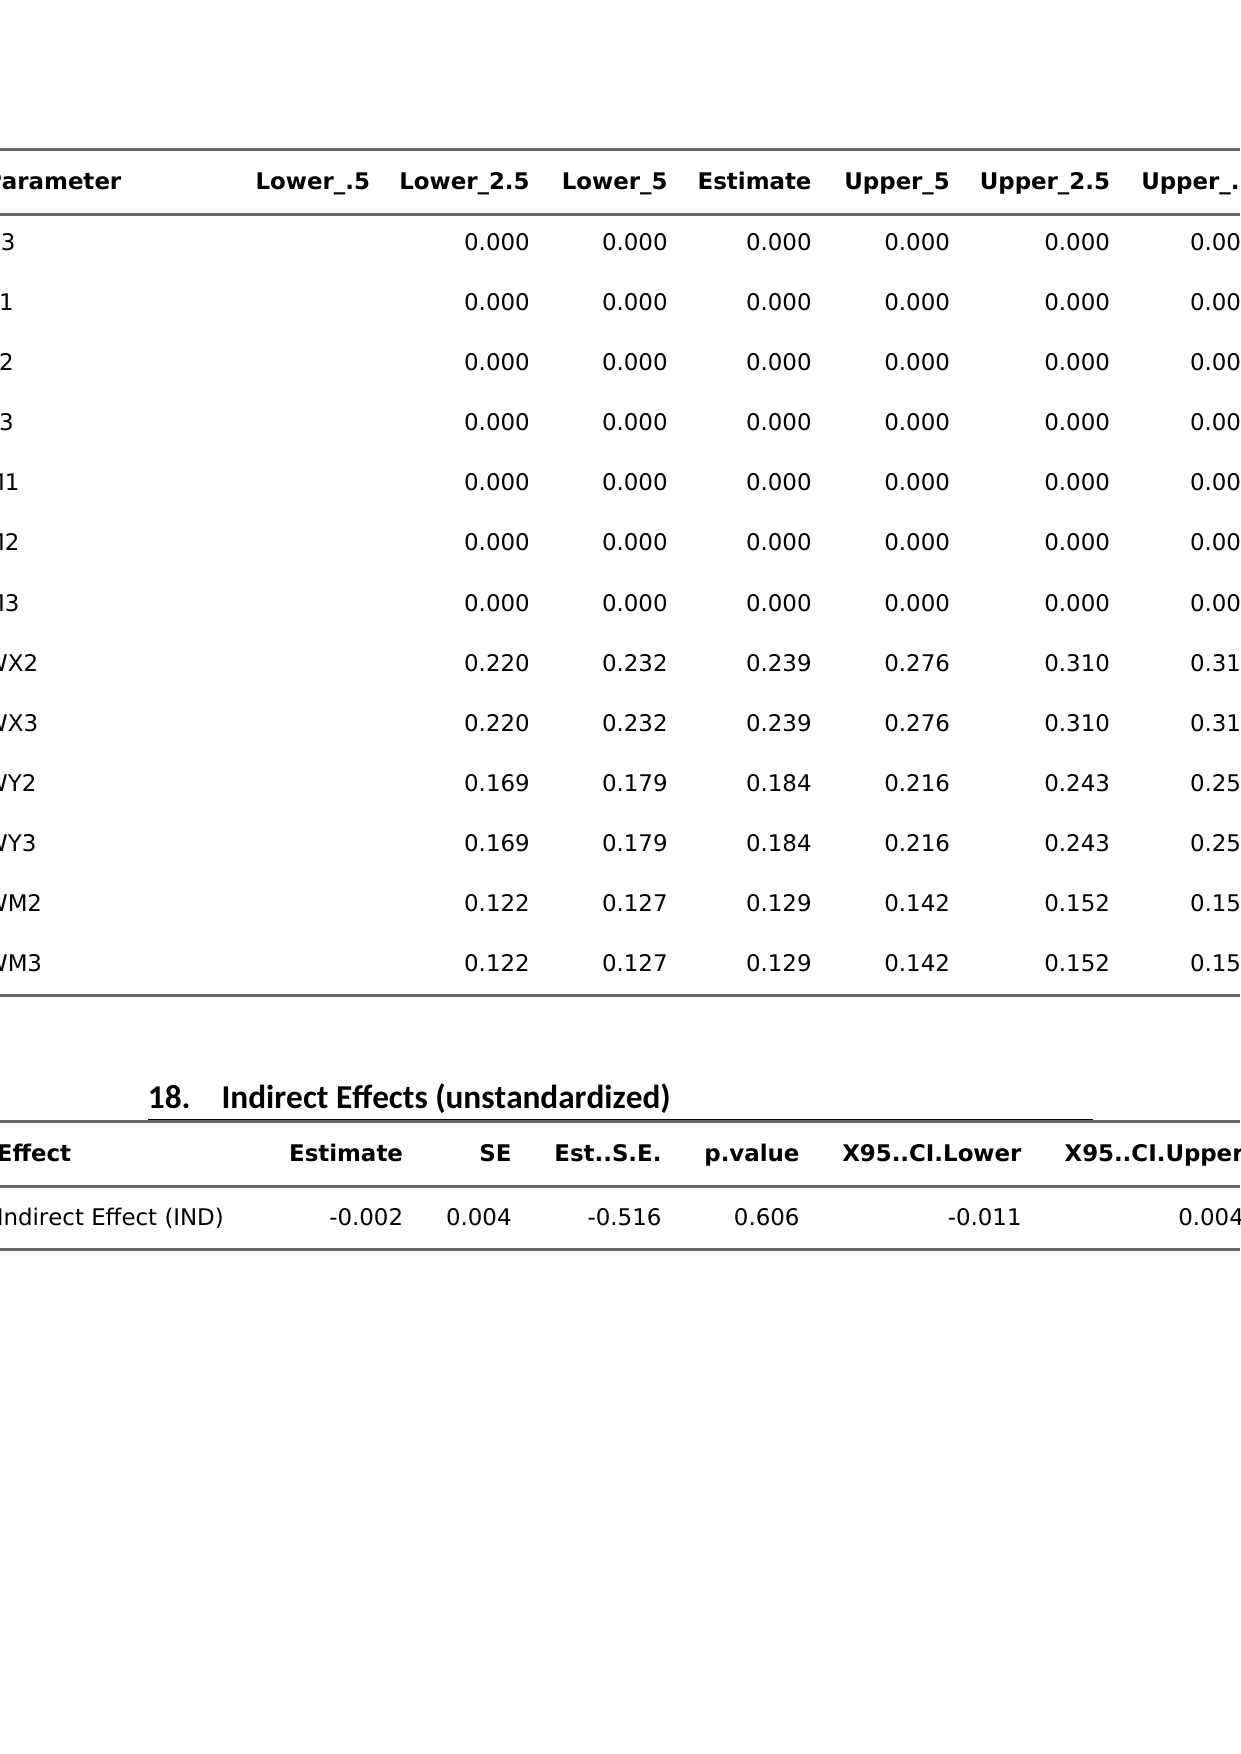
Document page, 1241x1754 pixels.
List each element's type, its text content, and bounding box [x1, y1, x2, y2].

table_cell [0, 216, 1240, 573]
subtitle Indirect Effects (unstandardized) [148, 1076, 1093, 1119]
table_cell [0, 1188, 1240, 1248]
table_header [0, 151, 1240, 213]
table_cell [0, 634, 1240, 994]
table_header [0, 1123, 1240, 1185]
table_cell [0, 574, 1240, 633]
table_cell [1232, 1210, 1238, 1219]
